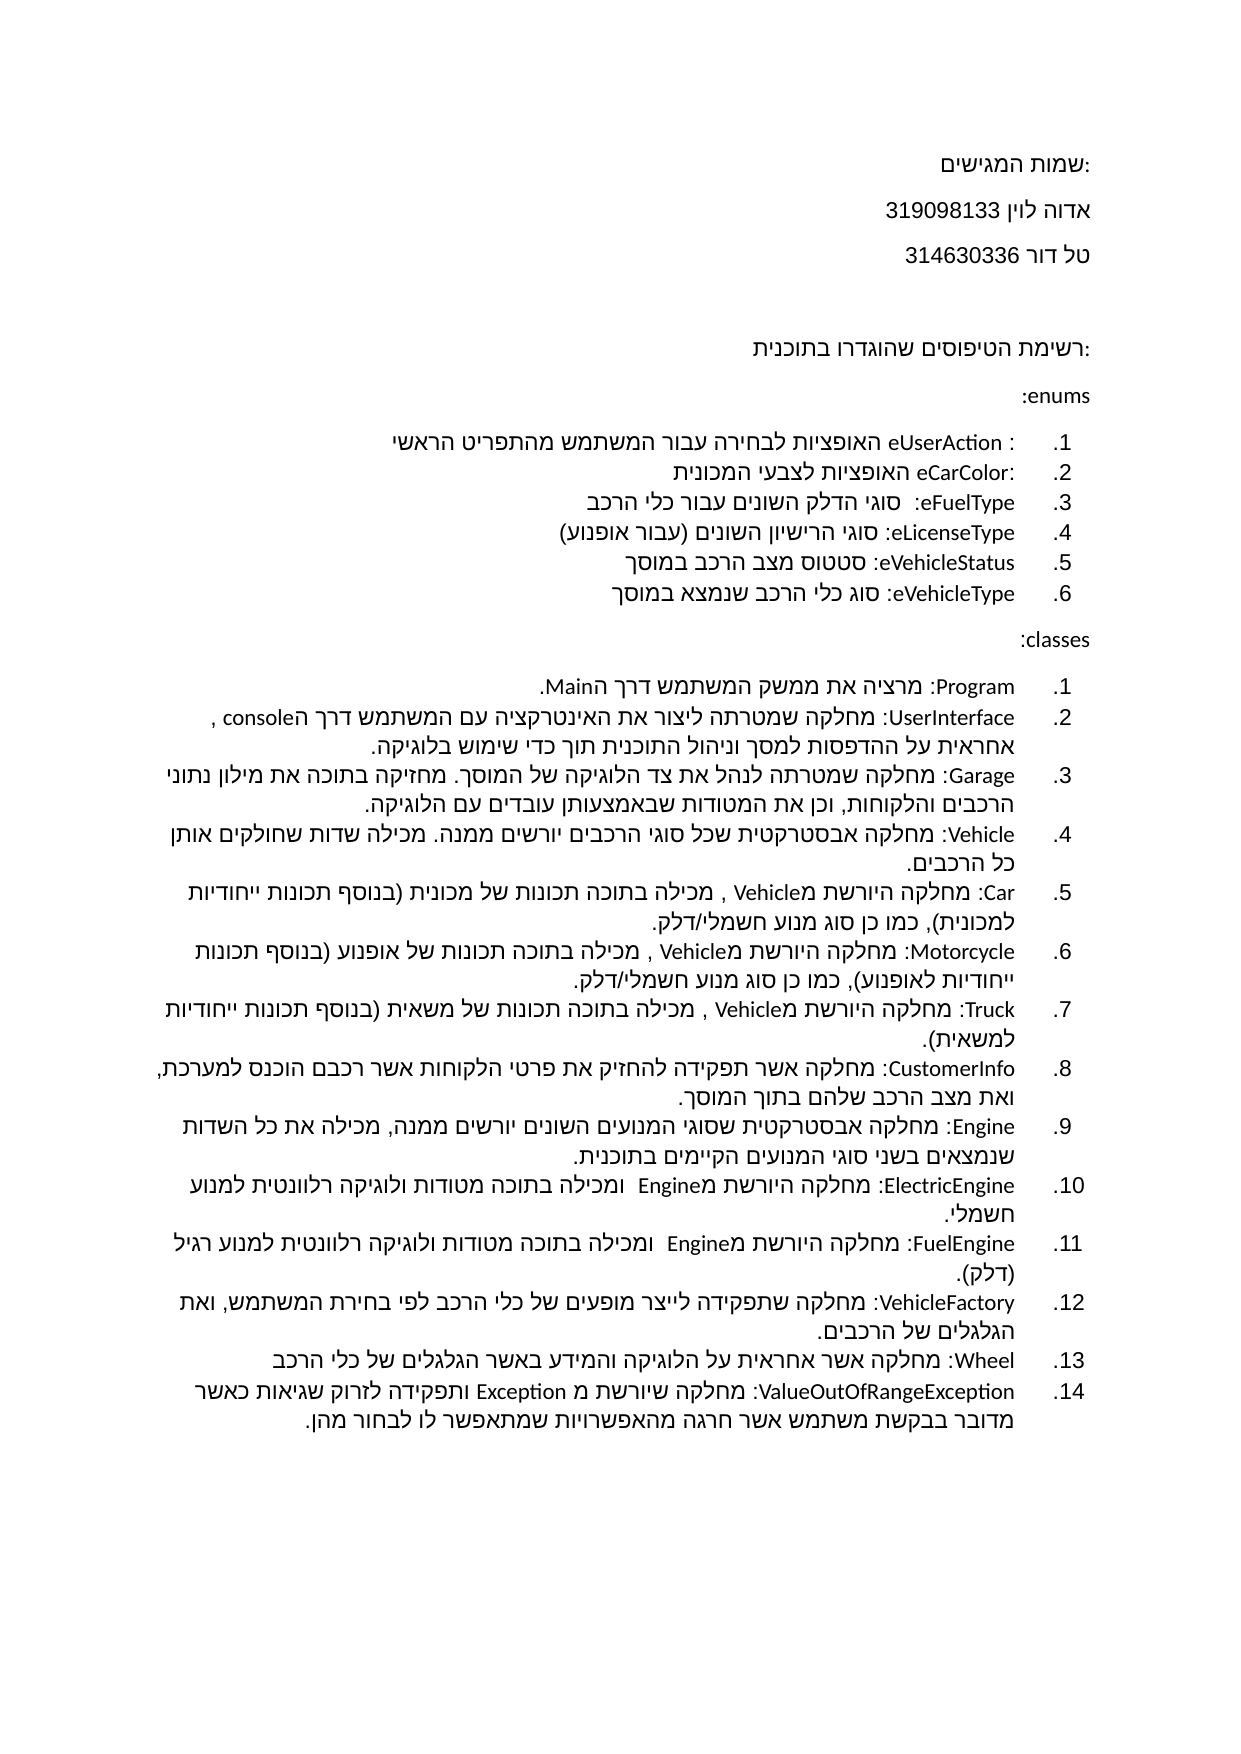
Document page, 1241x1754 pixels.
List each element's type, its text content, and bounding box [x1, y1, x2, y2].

list eVehicleStatus: סטטוס מצב הרכב במוסך [150, 548, 1053, 577]
list Garage: מחלקה שמטרתה לנהל את צד הלוגיקה של המוסך. מחזיקה בתוכה את מילון נתוני הרכבים והלקוחות, וכן את המטודות שבאמצעותן עובדים עם הלוגיקה. [150, 761, 1053, 818]
list Vehicle: מחלקה אבסטרקטית שכל סוגי הרכבים יורשים ממנה. מכילה שדות שחולקים אותן כל הרכבים. [150, 820, 1053, 876]
list ValueOutOfRangeException: מחלקה שיורשת מ Exception ותפקידה לזרוק שגיאות כאשר מדובר בבקשת משתמש אשר חרגה מהאפשרויות שמתאפשר לו לבחור מהן. [150, 1377, 1053, 1433]
text שמות המגישים: [150, 150, 1090, 178]
list CustomerInfo: מחלקה אשר תפקידה להחזיק את פרטי הלקוחות אשר רכבם הוכנס למערכת, ואת מצב הרכב שלהם בתוך המוסך. [150, 1054, 1053, 1110]
list :eCarColor האופציות לצבעי המכונית [150, 458, 1053, 486]
list Wheel: מחלקה אשר אחראית על הלוגיקה והמידע באשר הגלגלים של כלי הרכב [150, 1347, 1053, 1375]
list Motorcycle: מחלקה היורשת מVehicle , מכילה בתוכה תכונות של אופנוע (בנוסף תכונות ייחודיות לאופנוע), כמו כן סוג מנוע חשמלי/דלק. [150, 937, 1053, 993]
list Program: מרציה את ממשק המשתמש דרך הMain. [150, 672, 1053, 701]
text :enums [150, 381, 1090, 409]
list eFuelType: סוגי הדלק השונים עבור כלי הרכב [150, 488, 1053, 516]
list UserInterface: מחלקה שמטרתה ליצור את האינטרקציה עם המשתמש דרך הconsole , אחראית על ההדפסות למסך וניהול התוכנית תוך כדי שימוש בלוגיקה. [150, 703, 1053, 759]
text אדוה לוין 319098133 [150, 197, 1090, 223]
list : eUserAction האופציות לבחירה עבור המשתמש מהתפריט הראשי [150, 428, 1053, 456]
list Truck: מחלקה היורשת מVehicle , מכילה בתוכה תכונות של משאית (בנוסף תכונות ייחודיות למשאית). [150, 995, 1053, 1052]
list VehicleFactory: מחלקה שתפקידה לייצר מופעים של כלי הרכב לפי בחירת המשתמש, ואת הגלגלים של הרכבים. [150, 1288, 1053, 1344]
list ElectricEngine: מחלקה היורשת מEngine ומכילה בתוכה מטודות ולוגיקה רלוונטית למנוע חשמלי. [150, 1171, 1053, 1227]
list eLicenseType: סוגי הרישיון השונים (עבור אופנוע) [150, 518, 1053, 546]
text טל דור 314630336 [150, 242, 1090, 268]
list FuelEngine: מחלקה היורשת מEngine ומכילה בתוכה מטודות ולוגיקה רלוונטית למנוע רגיל (דלק). [150, 1229, 1053, 1286]
list Car: מחלקה היורשת מVehicle , מכילה בתוכה תכונות של מכונית (בנוסף תכונות ייחודיות למכונית), כמו כן סוג מנוע חשמלי/דלק. [150, 878, 1053, 935]
list eVehicleType: סוג כלי הרכב שנמצא במוסך [150, 579, 1053, 607]
text classes: [150, 626, 1090, 654]
list Engine: מחלקה אבסטרקטית שסוגי המנועים השונים יורשים ממנה, מכילה את כל השדות שנמצאים בשני סוגי המנועים הקיימים בתוכנית. [150, 1112, 1053, 1169]
text רשימת הטיפוסים שהוגדרו בתוכנית: [150, 334, 1090, 362]
